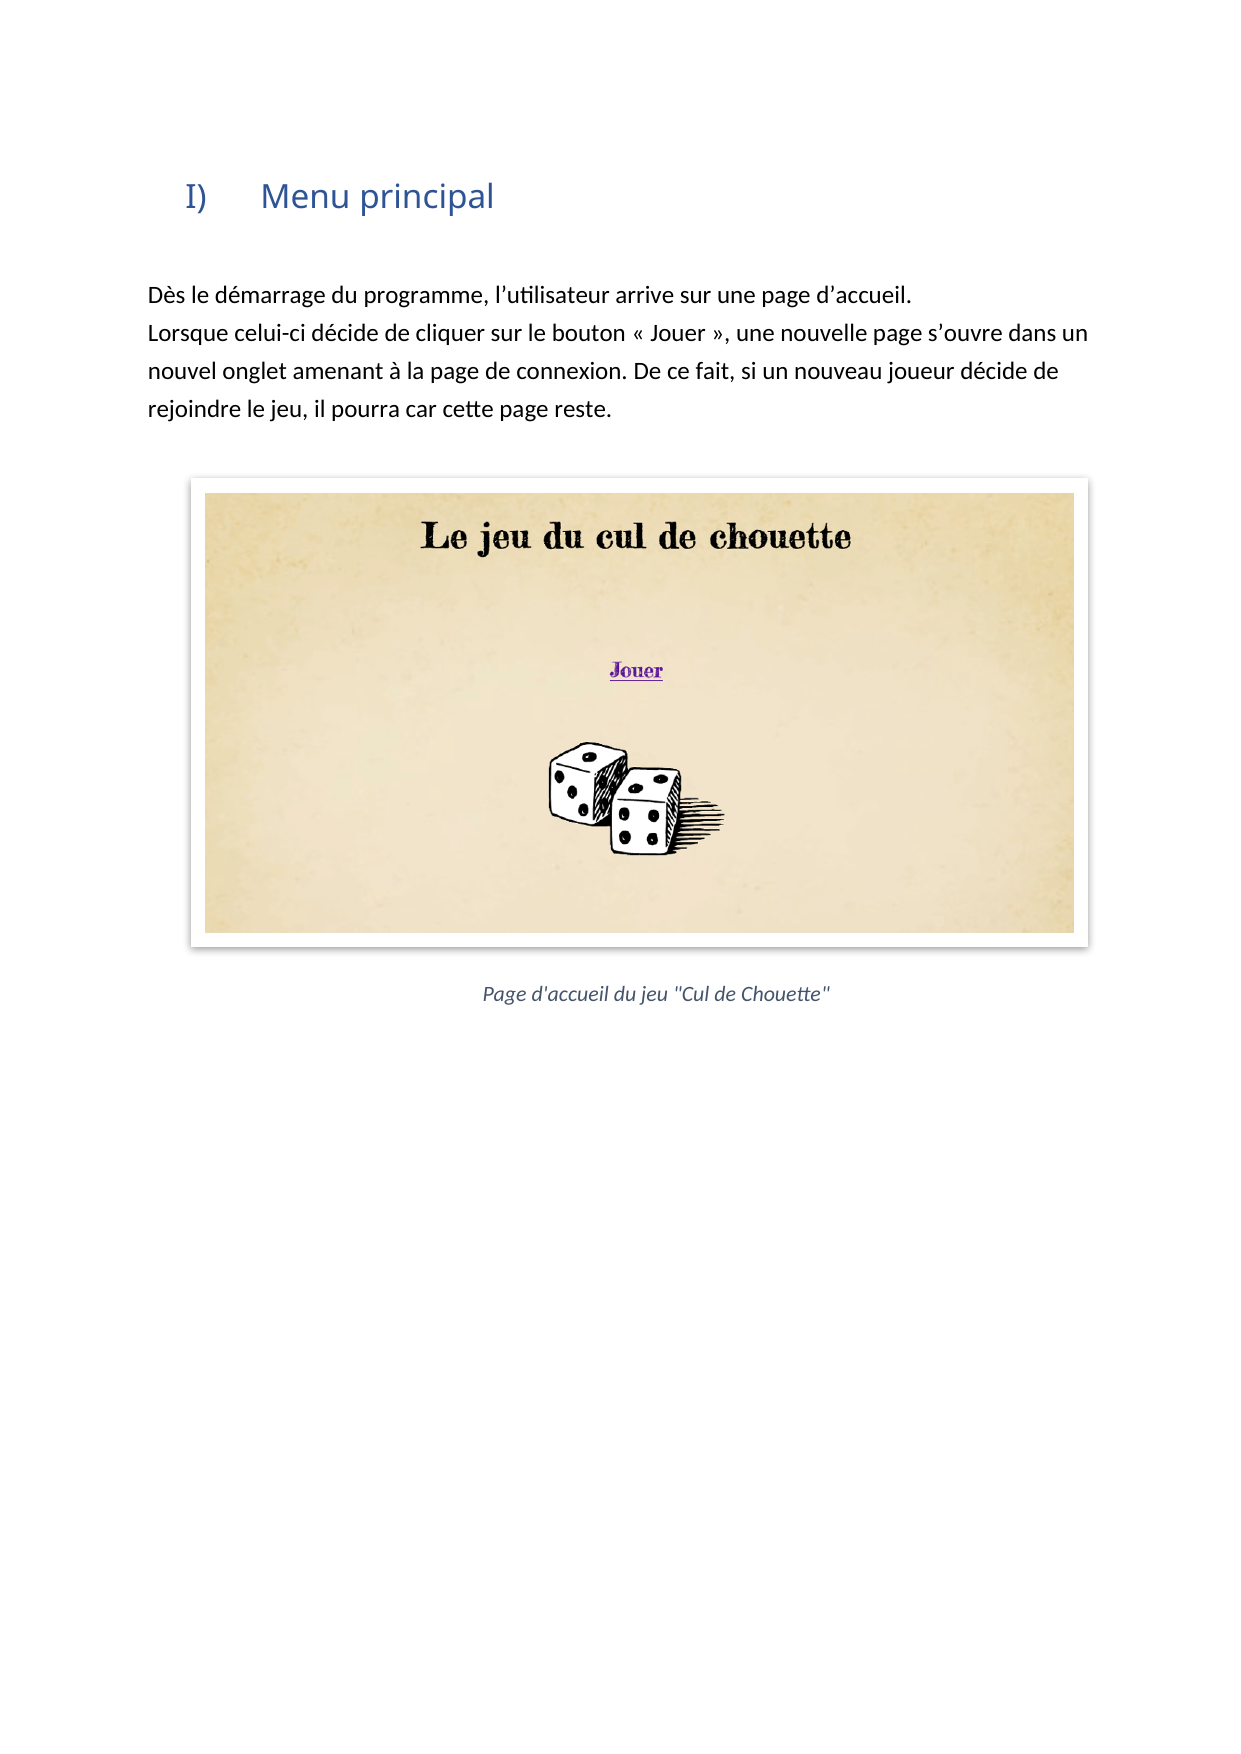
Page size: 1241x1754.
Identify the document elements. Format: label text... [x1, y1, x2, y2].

subtitle Menu principal [185, 173, 1093, 218]
text Lorsque celui-ci décide de cliquer sur le bouton « Jouer », une nouvelle page s’ouvre dans un nouvel onglet amenant à la page de connexion. De ce fait, si un nouveau joueur décide de rejoindre le jeu, il pourra car cette page reste. [148, 317, 1093, 424]
text Dès le démarrage du programme, l’utilisateur arrive sur une page d’accueil. [148, 279, 1093, 309]
picture [205, 493, 1074, 933]
